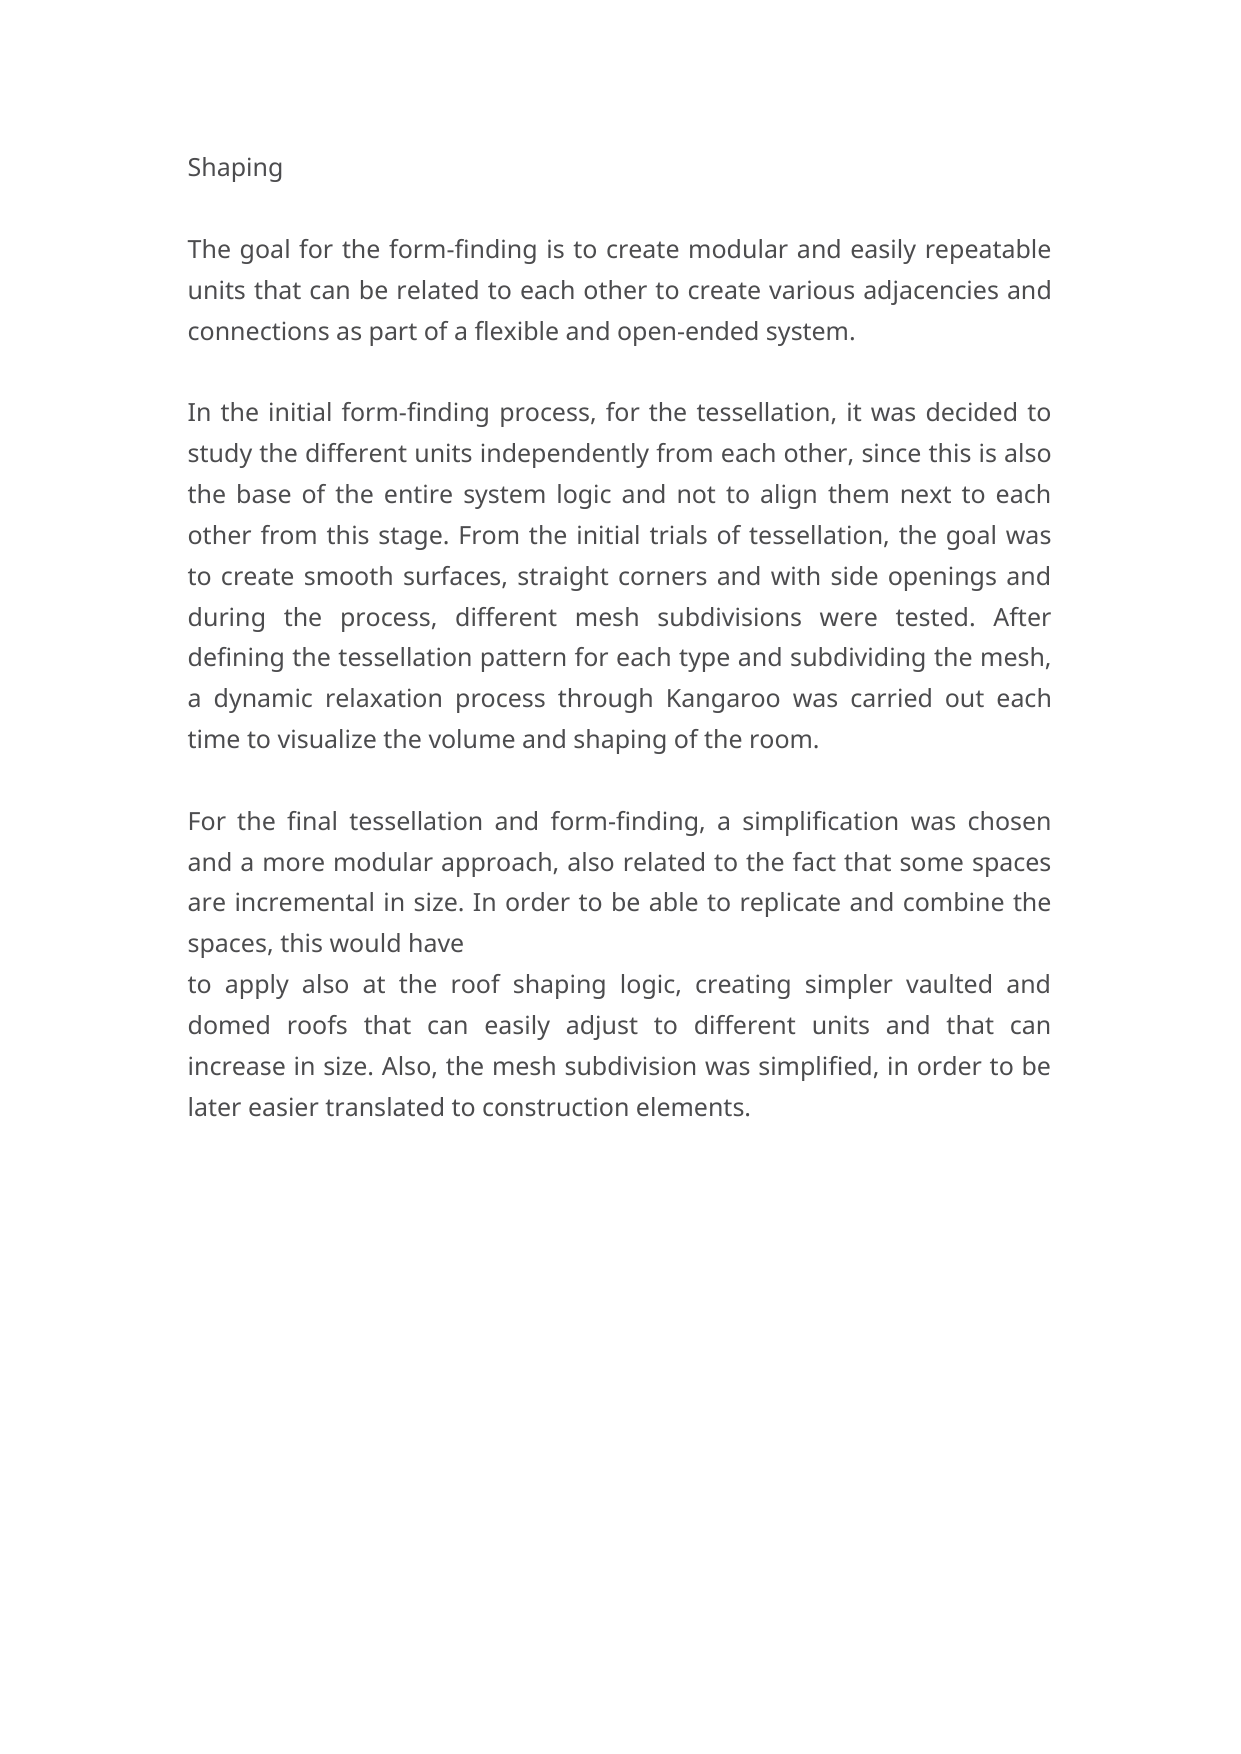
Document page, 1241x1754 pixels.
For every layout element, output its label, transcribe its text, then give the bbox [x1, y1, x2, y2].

text For the final tessellation and form-finding, a simplification was chosen and a more modular approach, also related to the fact that some spaces are incremental in size. In order to be able to replicate and combine the spaces, this would have [187, 803, 1053, 960]
text Shaping [187, 150, 1053, 184]
text In the initial form-finding process, for the tessellation, it was decided to study the different units independently from each other, since this is also the base of the entire system logic and not to align them next to each other from this stage. From the initial trials of tessellation, the goal was to create smooth surfaces, straight corners and with side openings and during the process, different mesh subdivisions were tested. After defining the tessellation pattern for each type and subdividing the mesh, a dynamic relaxation process through Kangaroo was carried out each time to visualize the volume and shaping of the room. [187, 395, 1053, 756]
text The goal for the form-finding is to create modular and easily repeatable units that can be related to each other to create various adjacencies and connections as part of a flexible and open-ended system. [187, 232, 1053, 347]
text to apply also at the roof shaping logic, creating simpler vaulted and domed roofs that can easily adjust to different units and that can increase in size. Also, the mesh subdivision was simplified, in order to be later easier translated to construction elements. [187, 967, 1053, 1123]
